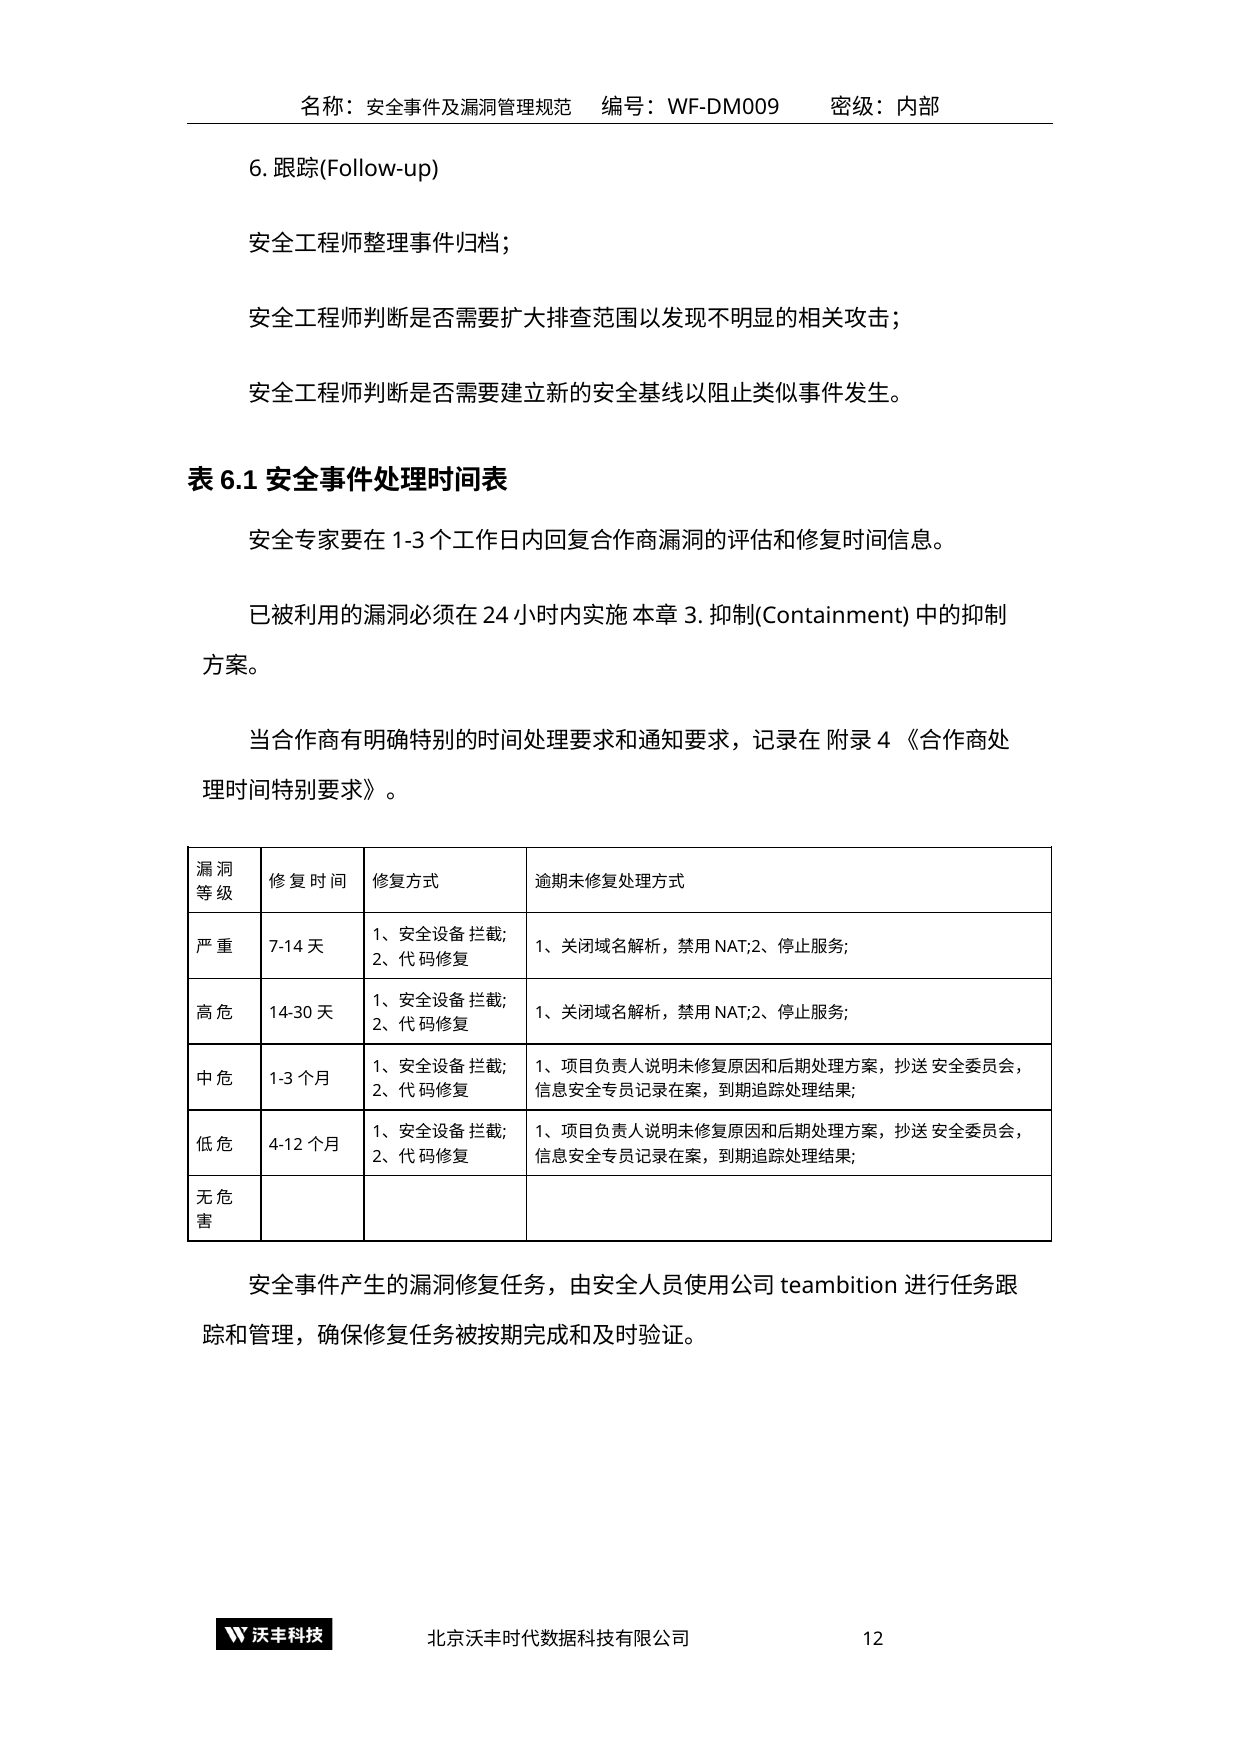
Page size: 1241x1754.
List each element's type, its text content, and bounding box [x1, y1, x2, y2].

table_cell [527, 1176, 1051, 1240]
table_header 漏 洞 等 级 [189, 848, 260, 912]
text 当合作商有明确特别的时间处理要求和通知要求，记录在 附录4 《合作商处理时间特别要求》。 [203, 722, 1020, 805]
table_cell 1、安全设备 拦截; 2、代 码修复 [365, 979, 526, 1043]
table_cell [365, 1176, 526, 1240]
table_cell 1-3 个月 [262, 1045, 363, 1109]
text 安全专家要在 1-3个工作日内回复合作商漏洞的评估和修复时间信息。 [203, 522, 1020, 555]
table_cell 1、项目负责人说明未修复原因和后期处理方案，抄送 安全委员会，信息安全专员记录在案，到期追踪处理结果; [527, 1111, 1051, 1175]
table_cell 1、安全设备 拦截; 2、代 码修复 [365, 1045, 526, 1109]
table_cell 中 危 [189, 1045, 260, 1109]
table_cell 1、安全设备 拦截; 2、代 码修复 [365, 1111, 526, 1175]
table_cell 低 危 [189, 1111, 260, 1175]
table_cell 严 重 [189, 913, 260, 978]
table_cell 高 危 [189, 979, 260, 1043]
table_cell 1、关闭域名解析，禁用NAT;2、停止服务; [527, 979, 1051, 1043]
text 安全工程师整理事件归档； [203, 225, 1020, 258]
text 安全工程师判断是否需要建立新的安全基线以阻止类似事件发生。 [203, 374, 1020, 408]
table_header 逾期未修复处理方式 [527, 848, 1051, 912]
table_header 修复方式 [365, 848, 526, 912]
text 6. 跟踪(Follow-up) [203, 150, 1020, 183]
text 安全事件产生的漏洞修复任务，由安全人员使用公司teambition 进行任务跟踪和管理，确保修复任务被按期完成和及时验证。 [203, 1267, 1020, 1350]
text 已被利用的漏洞必须在24小时内实施 本章 3. 抑制(Containment) 中的抑制方案。 [203, 597, 1020, 680]
table_cell [262, 1176, 363, 1240]
table_cell 无 危 害 [189, 1176, 260, 1240]
table_cell 1、安全设备 拦截; 2、代 码修复 [365, 913, 526, 978]
table_header 修 复 时 间 [262, 848, 363, 912]
table_cell 4-12 个月 [262, 1111, 363, 1175]
table_cell 1、项目负责人说明未修复原因和后期处理方案，抄送 安全委员会，信息安全专员记录在案，到期追踪处理结果; [527, 1045, 1051, 1109]
subtitle 表6.1 安全事件处理时间表 [187, 458, 1053, 497]
picture [216, 1618, 333, 1650]
table_cell 1、关闭域名解析，禁用NAT;2、停止服务; [527, 913, 1051, 978]
text 安全工程师判断是否需要扩大排查范围以发现不明显的相关攻击； [203, 300, 1020, 333]
table_cell 14-30 天 [262, 979, 363, 1043]
table_cell 7-14 天 [262, 913, 363, 978]
